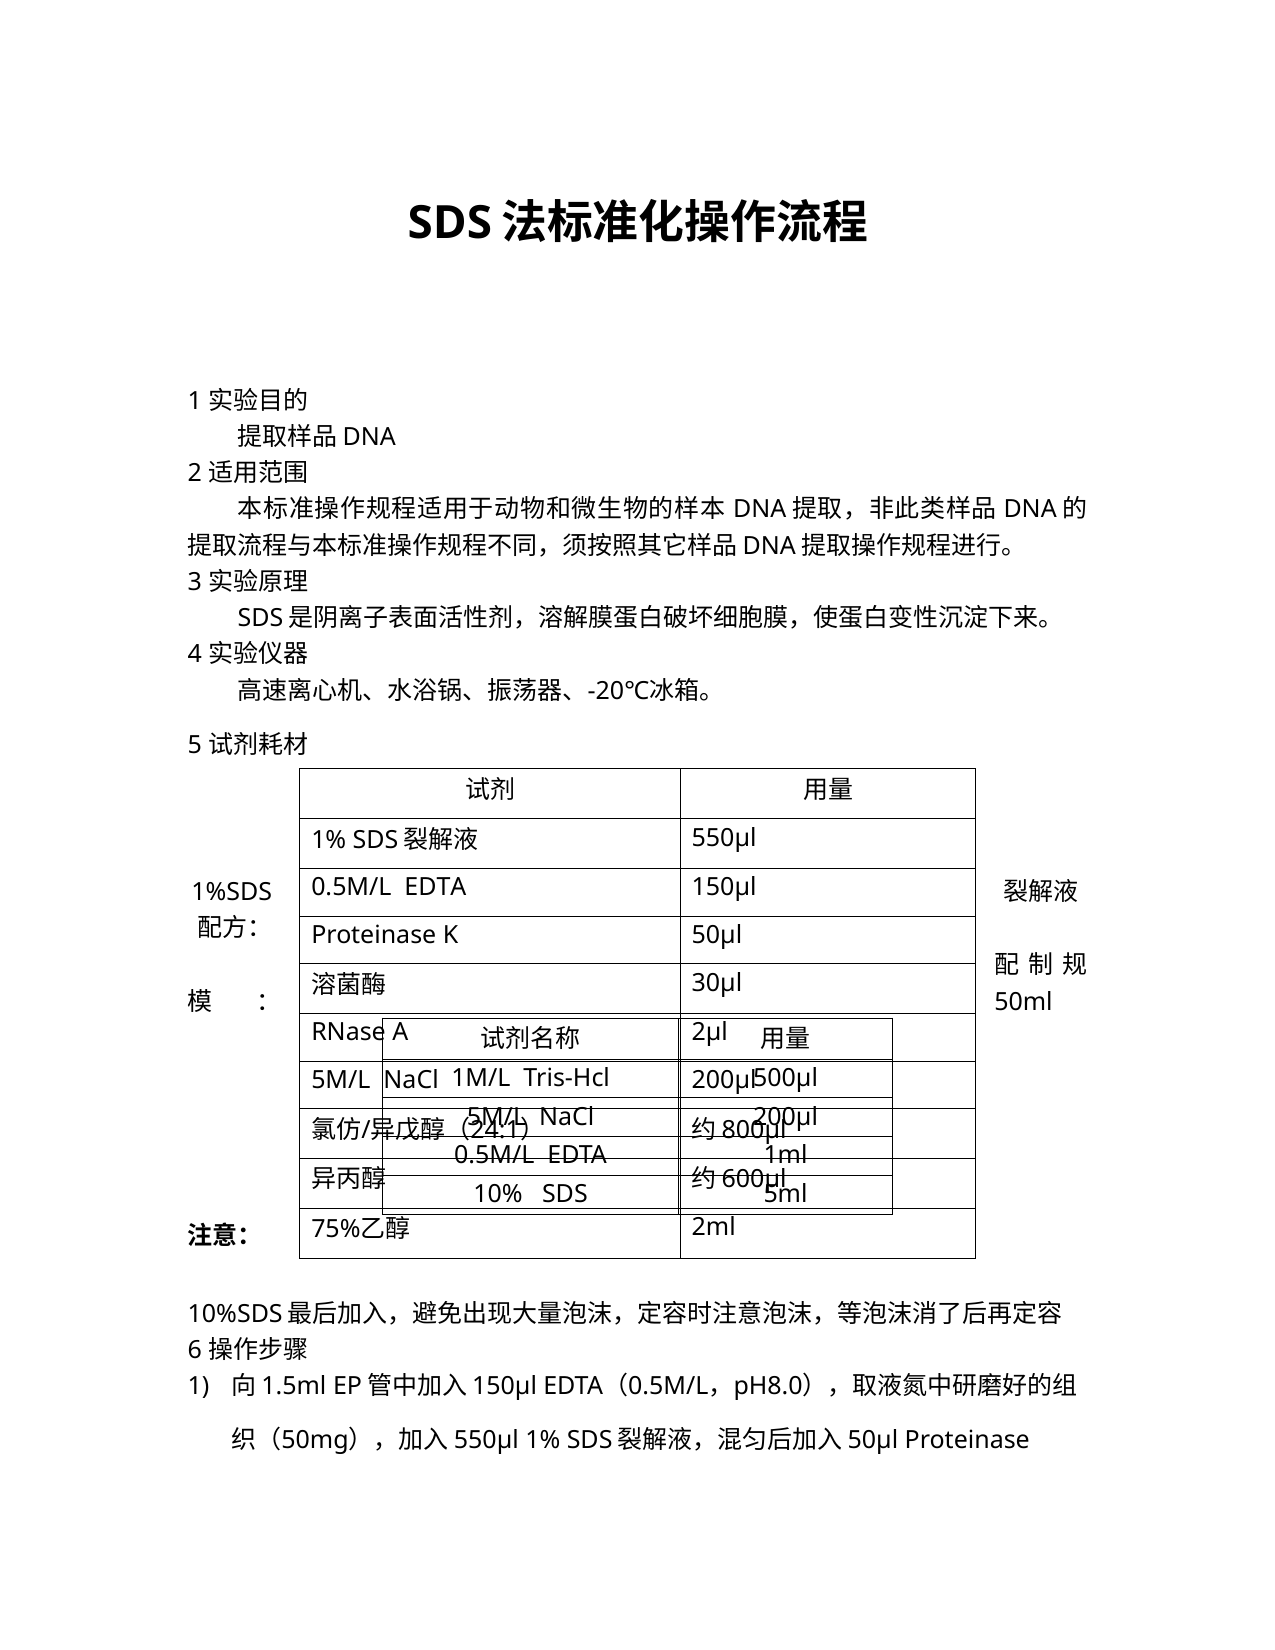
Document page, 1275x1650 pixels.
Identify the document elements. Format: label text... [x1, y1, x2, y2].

table_cell 0.5M/L EDTA [300, 869, 680, 916]
table_cell 氯仿/异戊醇（24:1） [300, 1109, 680, 1158]
table_header 用量 [681, 769, 975, 818]
table_cell 2μl [681, 1014, 975, 1061]
table_cell 异丙醇 [300, 1159, 680, 1208]
table_cell 溶菌酶 [300, 964, 680, 1013]
table_header 试剂 [300, 769, 680, 818]
text 配制规模：50ml [187, 944, 299, 1017]
subtitle 2 适用范围 [187, 453, 1087, 489]
text 提取样品DNA [187, 416, 1087, 453]
subtitle 5 试剂耗材 [187, 724, 1087, 761]
text 1%SDS裂解液配方： [187, 871, 299, 944]
table_cell Proteinase K [300, 917, 680, 963]
subtitle 4 实验仪器 [187, 634, 1087, 670]
table_cell 约800μl [681, 1109, 975, 1158]
subtitle 3 实验原理 [187, 561, 1087, 598]
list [187, 1366, 1087, 1456]
table_cell 50μl [681, 917, 975, 963]
table_cell 200μl [681, 1062, 975, 1108]
table_cell 约600μl [681, 1159, 975, 1208]
text SDS是阴离子表面活性剂，溶解膜蛋白破坏细胞膜，使蛋白变性沉淀下来。 [187, 598, 1087, 634]
table_cell 1% SDS裂解液 [300, 819, 680, 868]
text 注意：10%SDS最后加入，避免出现大量泡沫，定容时注意泡沫，等泡沫消了后再定容 [187, 1215, 1087, 1329]
table_cell RNase A [300, 1014, 680, 1061]
table_cell 30μl [681, 964, 975, 1013]
text 1%SDS裂解液配方： [976, 871, 1087, 944]
text 本标准操作规程适用于动物和微生物的样本DNA提取，非此类样品DNA的提取流程与本标准操作规程不同，须按照其它样品DNA提取操作规程进行。 [187, 489, 1087, 561]
table_cell 5M/L NaCl [300, 1062, 680, 1108]
text 高速离心机、水浴锅、振荡器、-20℃冰箱。 [187, 670, 1087, 706]
subtitle 1 实验目的 [187, 380, 1087, 416]
table_cell 75%乙醇 [300, 1209, 680, 1257]
table_cell 2ml [681, 1209, 975, 1257]
subtitle SDS法标准化操作流程 [187, 185, 1087, 252]
subtitle 6 操作步骤 [187, 1329, 1087, 1366]
text 配制规模：50ml [976, 944, 1087, 1017]
table_cell 150μl [681, 869, 975, 916]
table_cell 550μl [681, 819, 975, 868]
